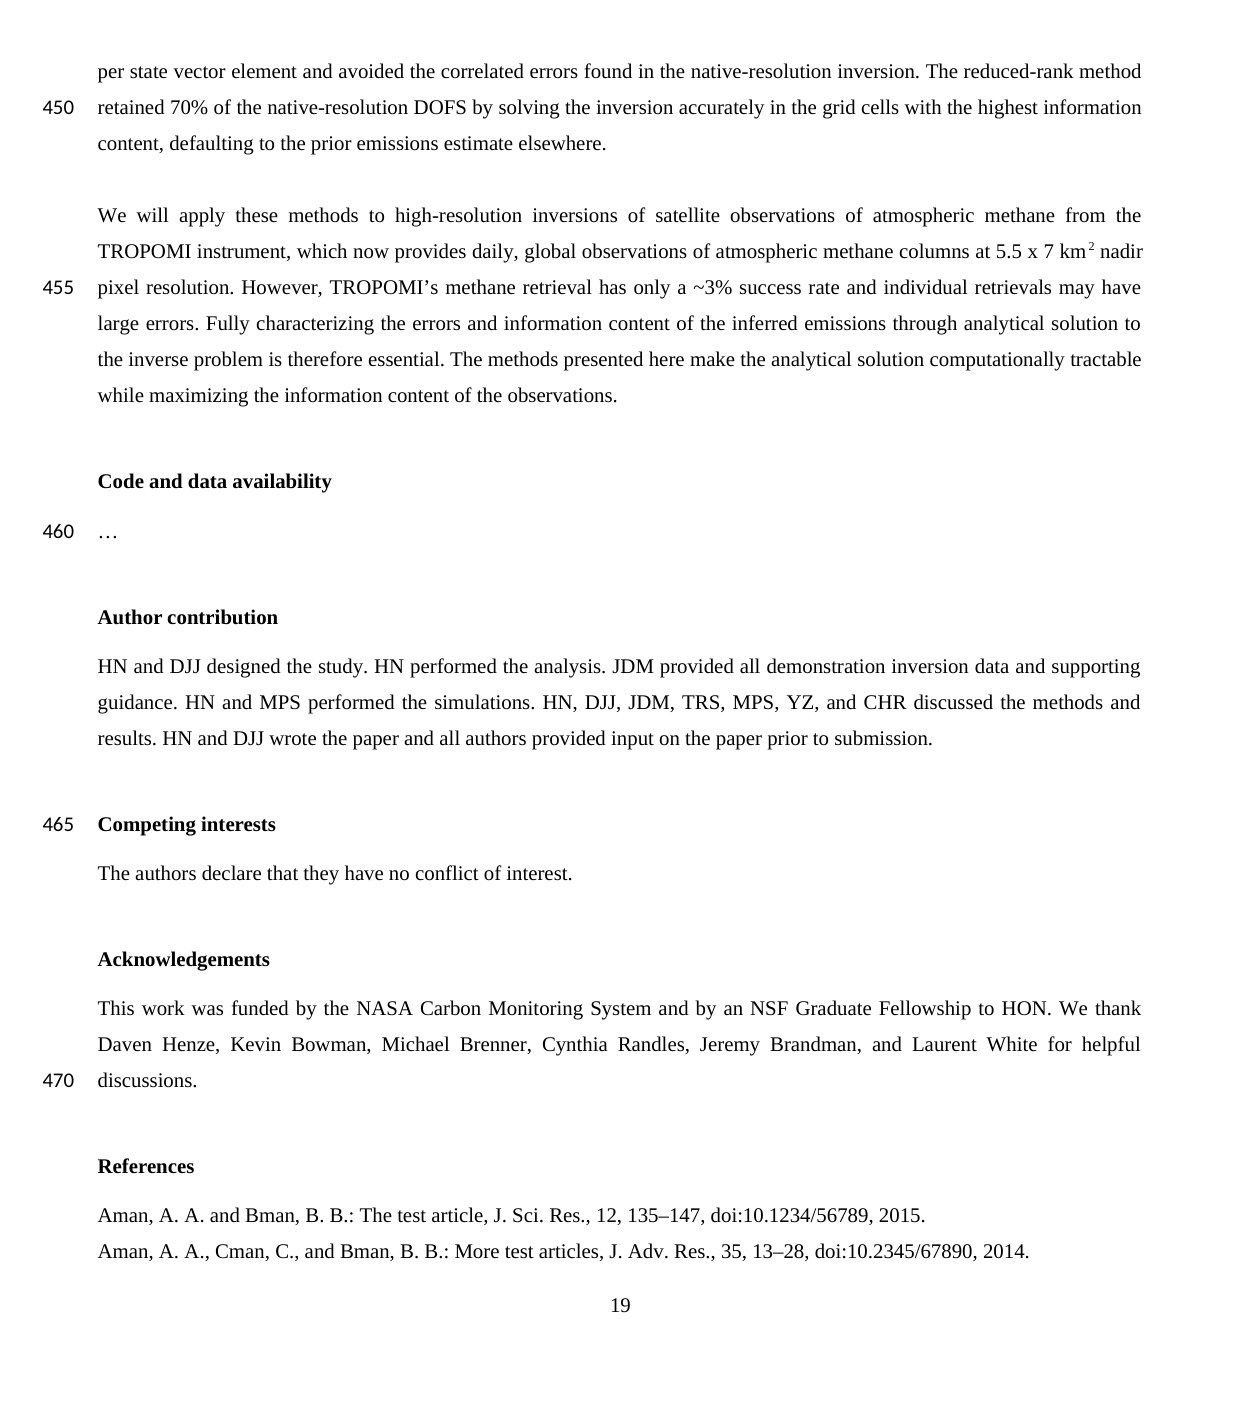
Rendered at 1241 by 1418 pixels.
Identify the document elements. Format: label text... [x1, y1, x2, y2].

subtitle Competing interests [97, 812, 1143, 836]
text HN and DJJ designed the study. HN performed the analysis. JDM provided all demonstration inversion data and supporting guidance. HN and MPS performed the simulations. HN, DJJ, JDM, TRS, MPS, YZ, and CHR discussed the methods and results. HN and DJJ wrote the paper and all authors provided input on the paper prior to submission. [97, 654, 1143, 750]
text The authors declare that they have no conflict of interest. [97, 861, 1143, 885]
subtitle Acknowledgements [97, 947, 1143, 971]
subtitle Author contribution [97, 604, 1143, 629]
subtitle Code and data availability [97, 469, 1143, 493]
subtitle References [97, 1154, 1143, 1178]
text We will apply these methods to high-resolution inversions of satellite observations of atmospheric methane from the TROPOMI instrument, which now provides daily, global observations of atmospheric methane columns at 5.5 x 7 km2 nadir pixel resolution. However, TROPOMI’s methane retrieval has only a ~3% success rate and individual retrievals may have large errors. Fully characterizing the errors and information content of the inferred emissions through analytical solution to the inverse problem is therefore essential. The methods presented here make the analytical solution computationally tractable while maximizing the information content of the observations. [97, 203, 1143, 407]
text This work was funded by the NASA Carbon Monitoring System and by an NSF Graduate Fellowship to HON. We thank Daven Henze, Kevin Bowman, Michael Brenner, Cynthia Randles, Jeremy Brandman, and Laurent White for helpful discussions. [97, 996, 1143, 1092]
text … [97, 518, 1143, 543]
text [97, 59, 1143, 155]
text Aman, A. A. and Bman, B. B.: The test article, J. Sci. Res., 12, 135–147, doi:10.1234/56789, 2015. [97, 1203, 1143, 1227]
text Aman, A. A., Cman, C., and Bman, B. B.: More test articles, J. Adv. Res., 35, 13–28, doi:10.2345/67890, 2014. [97, 1239, 1143, 1263]
